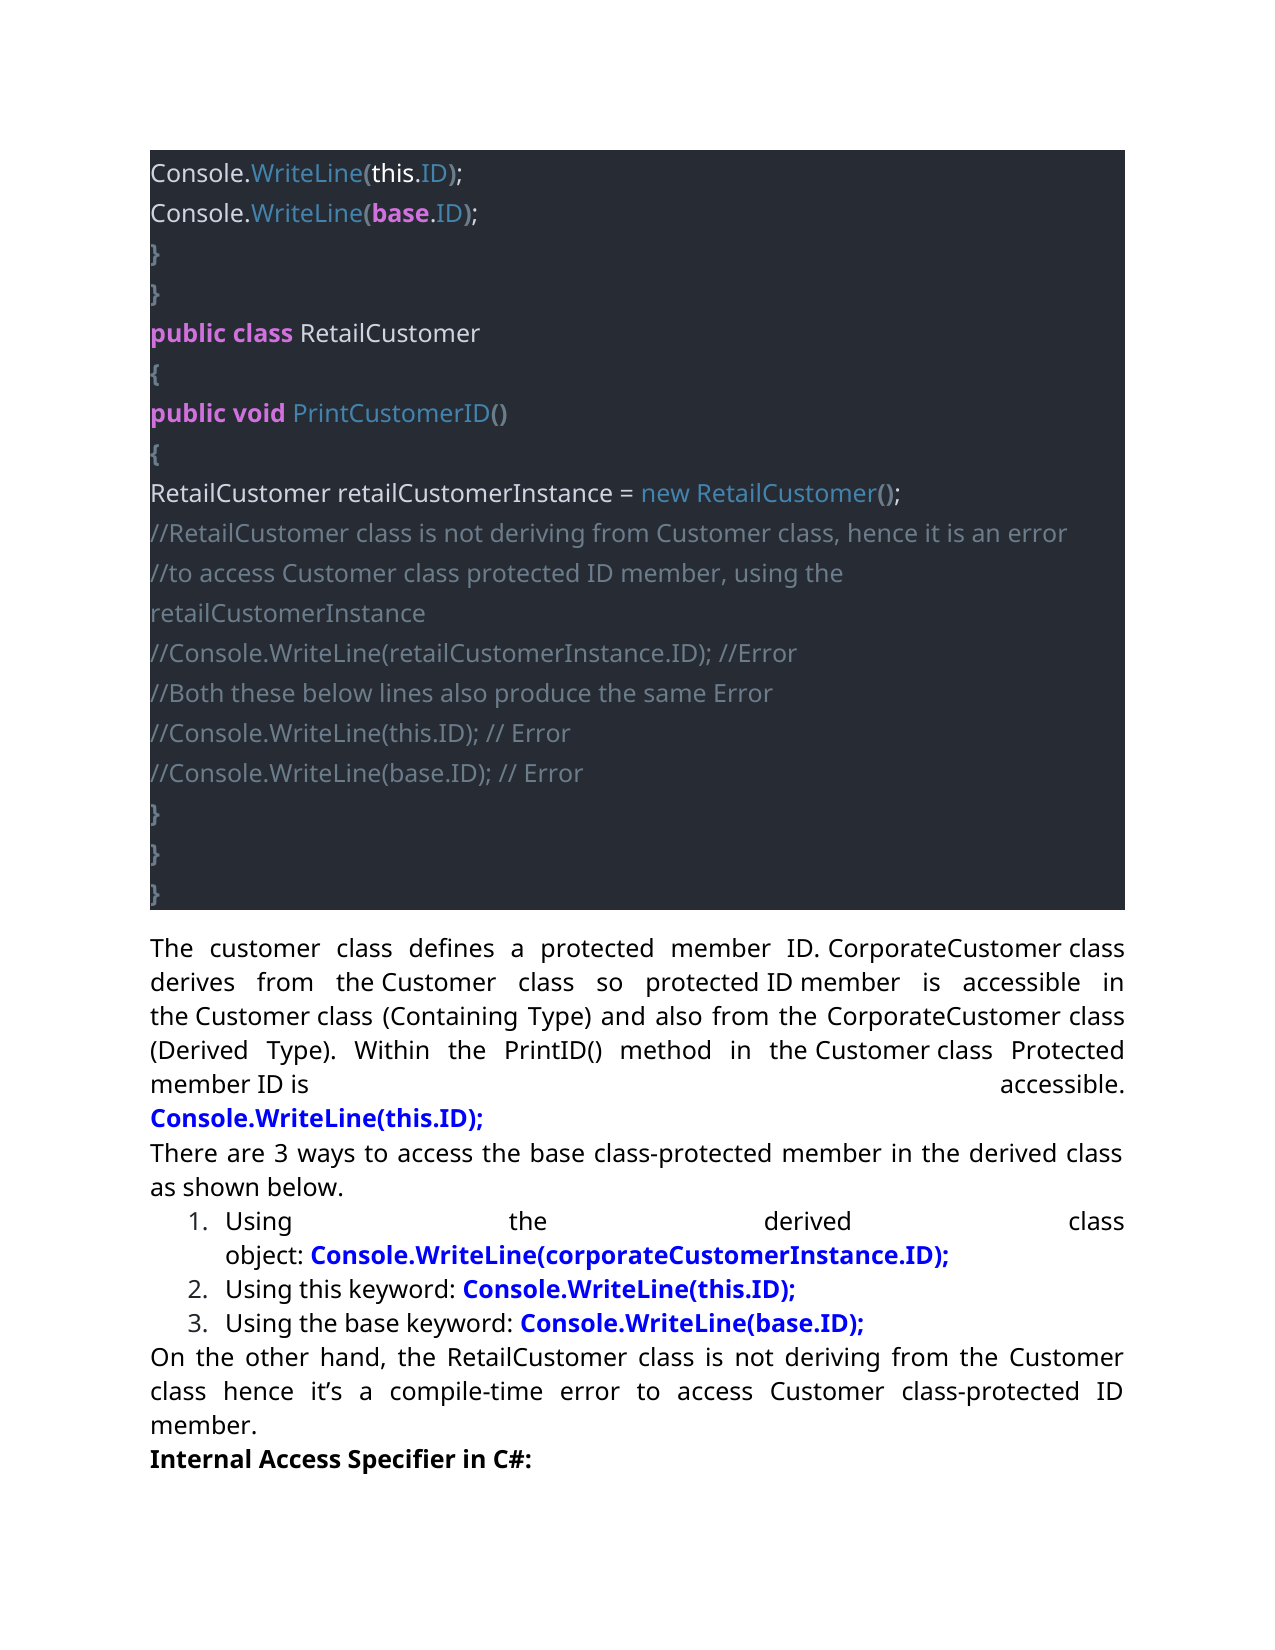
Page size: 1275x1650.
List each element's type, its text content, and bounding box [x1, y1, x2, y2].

text //Console.WriteLine(base.ID); // Error [150, 750, 1125, 790]
text //to access Customer class protected ID member, using the retailCustomerInstance [150, 550, 1125, 630]
text { [150, 350, 1125, 390]
text } [150, 230, 1125, 270]
text } [150, 830, 1125, 870]
text //Console.WriteLine(this.ID); // Error [150, 710, 1125, 750]
text RetailCustomer retailCustomerInstance = new RetailCustomer(); [150, 470, 1125, 510]
text //RetailCustomer class is not deriving from Customer class, hence it is an error [150, 510, 1125, 550]
text public void PrintCustomerID() [150, 390, 1125, 430]
text } [150, 270, 1125, 310]
text There are 3 ways to access the base class-protected member in the derived class as shown below. [150, 1135, 1125, 1203]
text //Both these below lines also produce the same Error [150, 670, 1125, 710]
list Using the derived class object: Console.WriteLine(corporateCustomerInstance.ID); [187, 1203, 1125, 1271]
text Console.WriteLine(base.ID); [150, 190, 1125, 230]
text On the other hand, the RetailCustomer class is not deriving from the Customer class hence it’s a compile-time error to access Customer class-protected ID member. [150, 1339, 1125, 1442]
list Using this keyword: Console.WriteLine(this.ID); [187, 1271, 1125, 1306]
text } [150, 870, 1125, 910]
text Internal Access Specifier in C#: [150, 1442, 1125, 1476]
text } [150, 790, 1125, 830]
text { [150, 430, 1125, 470]
list Using the base keyword: Console.WriteLine(base.ID); [187, 1306, 1125, 1339]
text //Console.WriteLine(retailCustomerInstance.ID); //Error [150, 630, 1125, 670]
text Console.WriteLine(this.ID); [150, 150, 1125, 190]
text public class RetailCustomer [150, 310, 1125, 350]
text The customer class defines a protected member ID. CorporateCustomer class derives from the Customer class so protected ID member is accessible in the Customer class (Containing Type) and also from the CorporateCustomer class (Derived Type). Within the PrintID() method in the Customer class Protected member ID is accessible. Console.WriteLine(this.ID); [150, 931, 1125, 1135]
